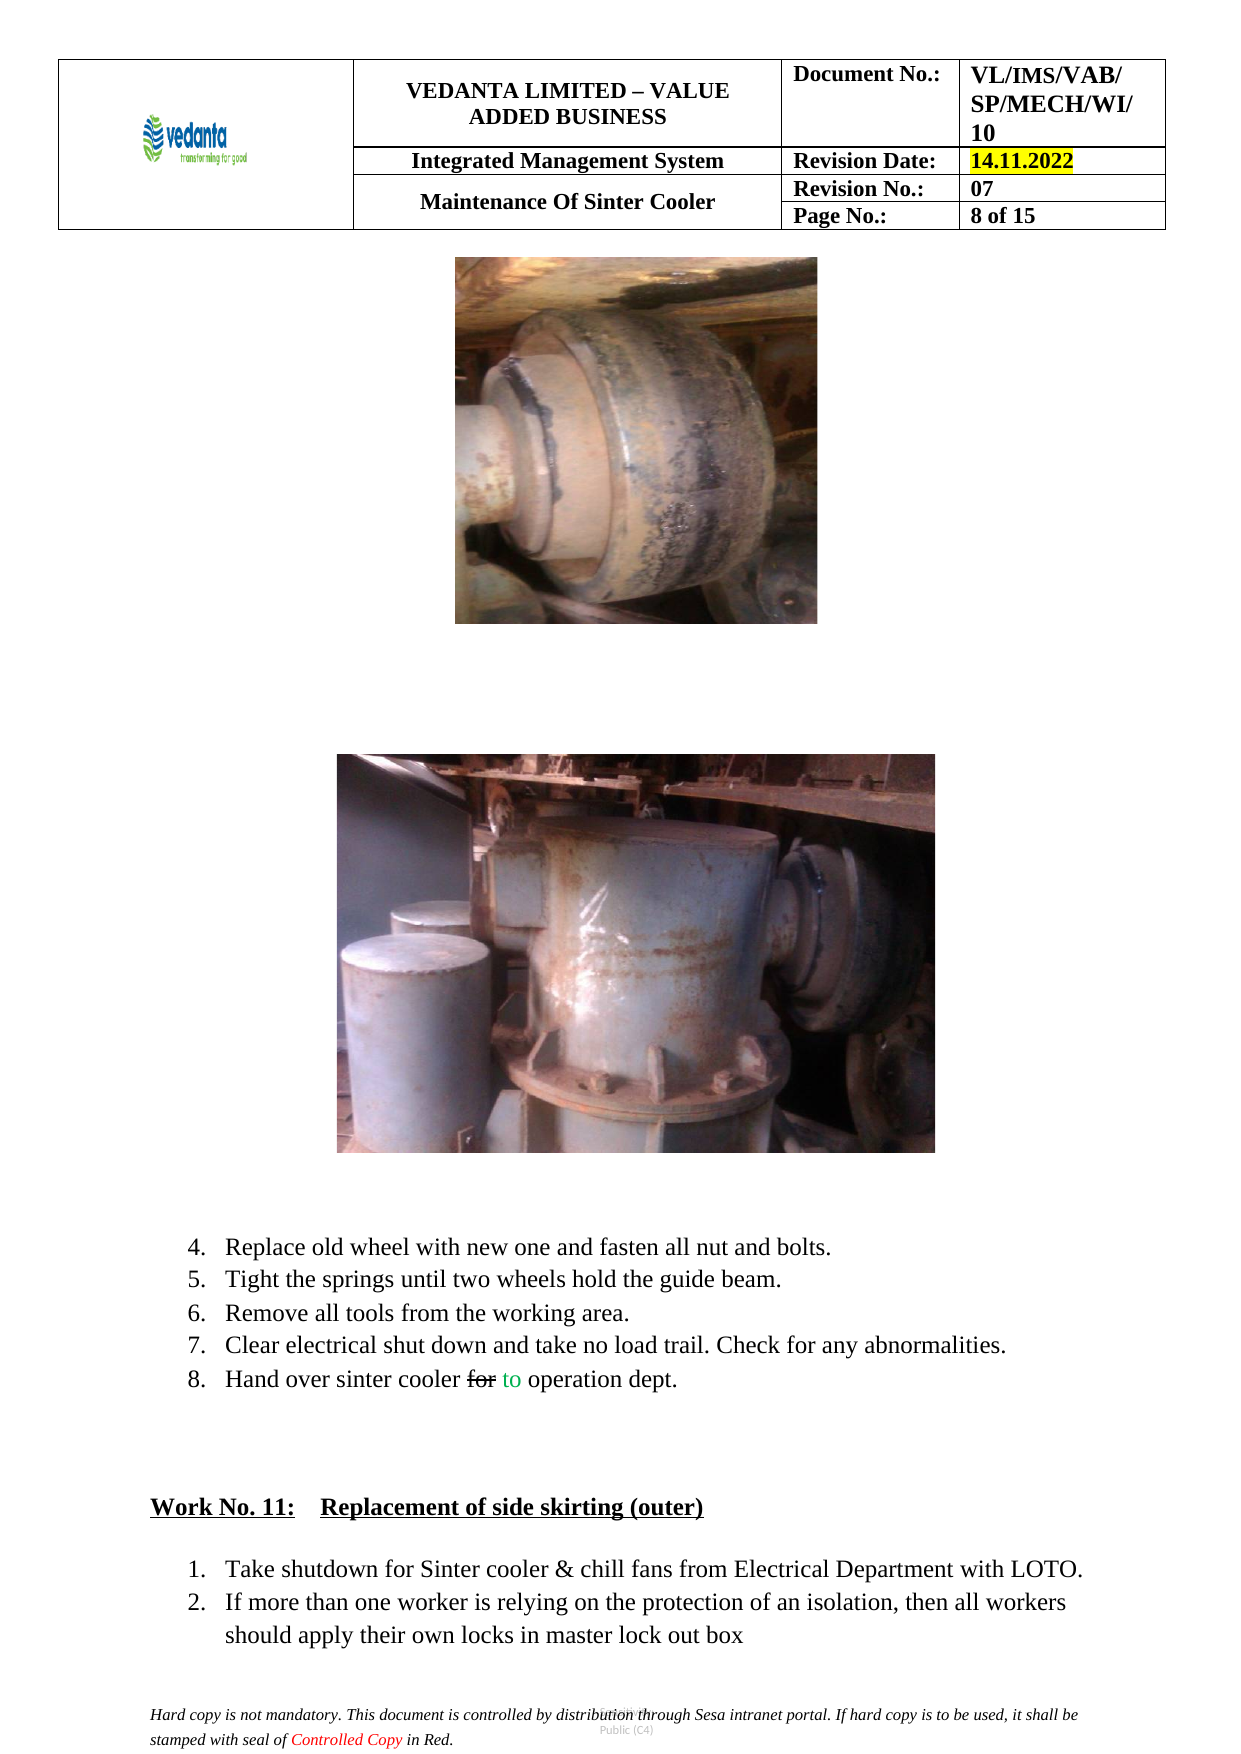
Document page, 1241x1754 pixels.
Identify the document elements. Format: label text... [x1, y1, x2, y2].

list Tight the springs until two wheels hold the guide beam. [187, 1264, 1122, 1293]
picture [336, 754, 936, 1153]
list Replace old wheel with new one and fasten all nut and bolts. [187, 1232, 1122, 1260]
list Remove all tools from the working area. [187, 1298, 1122, 1326]
text Work No. 11: Replacement of side skirting (outer) [150, 1492, 1122, 1521]
list Hand over sinter cooler for to operation dept. [187, 1364, 1122, 1392]
list Take shutdown for Sinter cooler & chill fans from Electrical Department with LOTO. [187, 1554, 1122, 1583]
picture [455, 257, 818, 624]
list Clear electrical shut down and take no load trail. Check for any abnormalities. [187, 1331, 1122, 1359]
picture [75, 80, 325, 201]
list If more than one worker is relying on the protection of an isolation, then all workers should apply their own locks in master lock out box [187, 1587, 1122, 1649]
